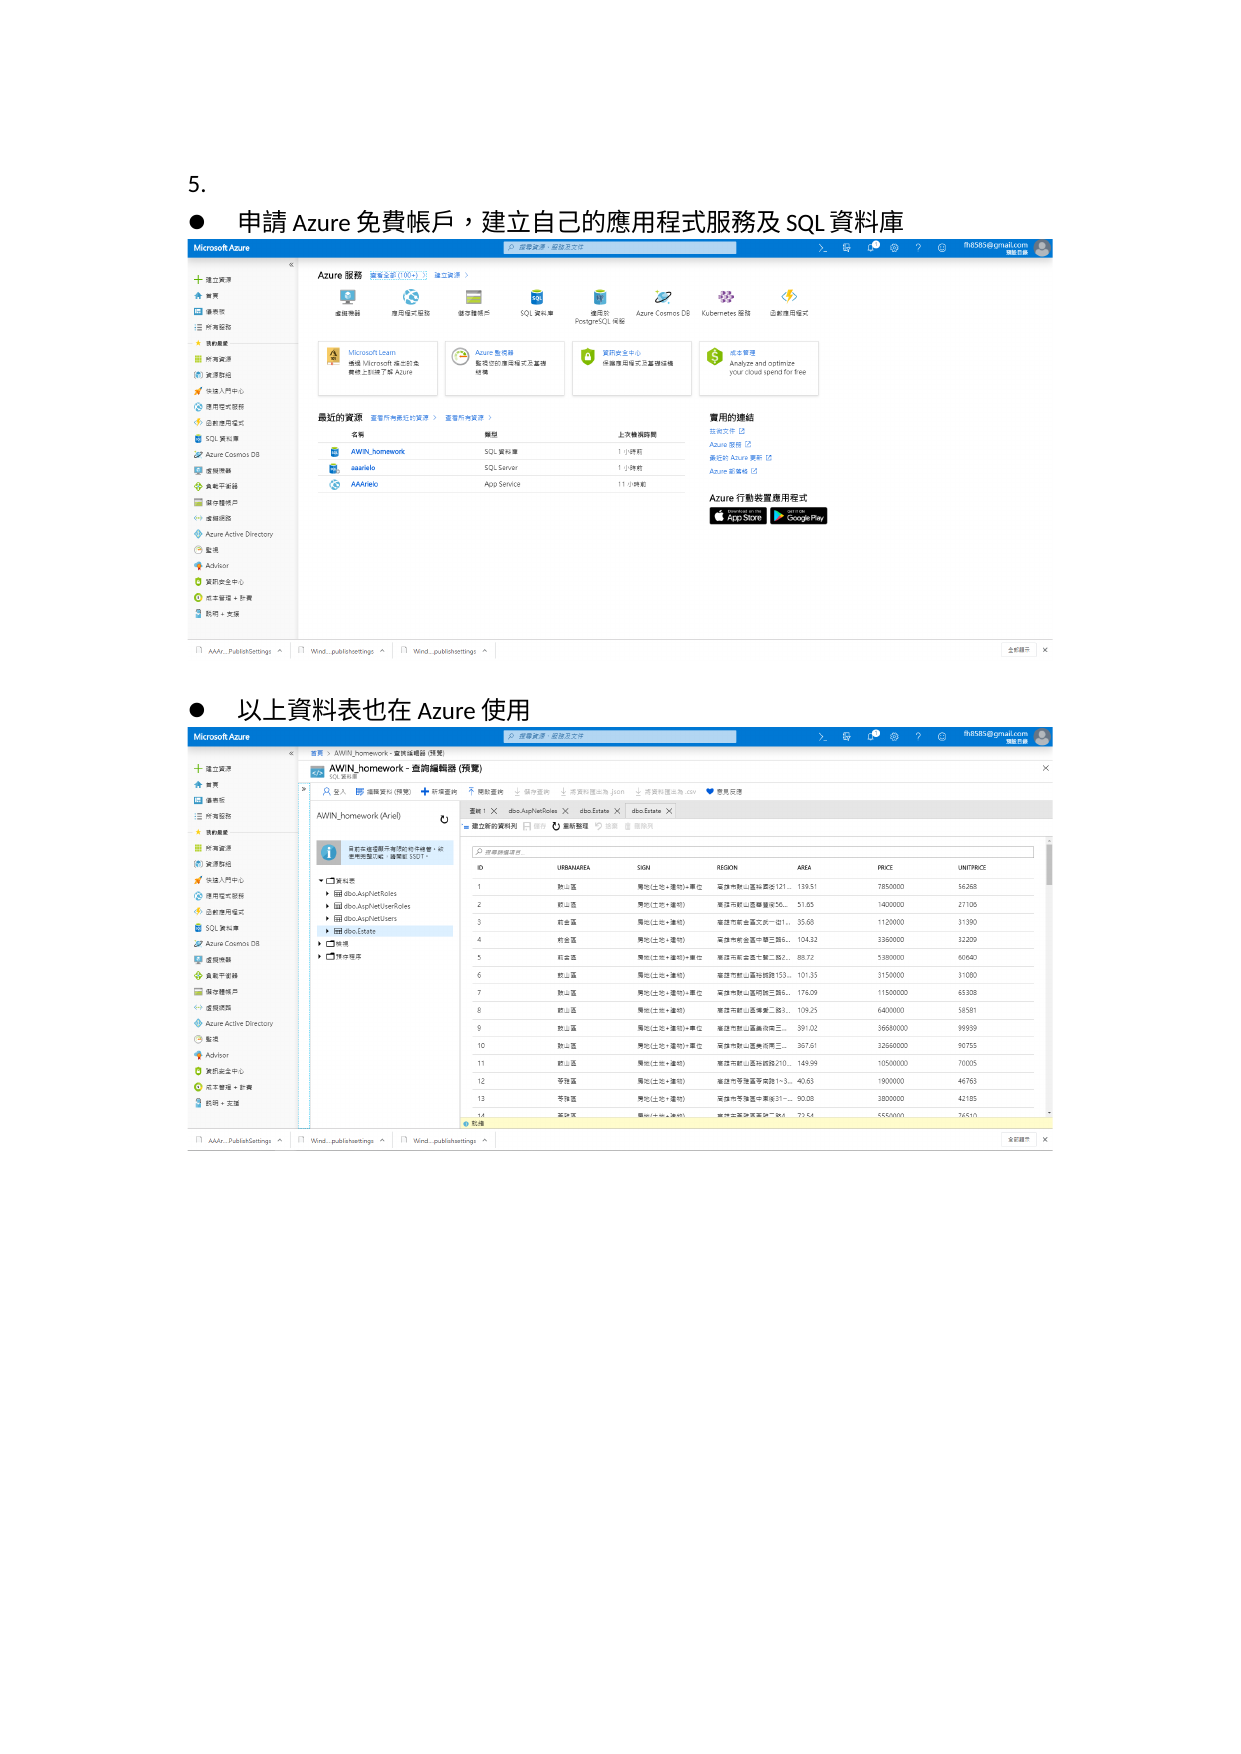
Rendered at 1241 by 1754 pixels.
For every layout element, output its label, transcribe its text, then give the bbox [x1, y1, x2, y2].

list 申請Azure免費帳戶，建立自己的應用程式服務及SQL資料庫 [187, 202, 1053, 239]
list 以上資料表也在Azure使用 [187, 689, 1053, 727]
picture [187, 239, 1053, 661]
picture [187, 727, 1053, 1151]
text 5. [187, 164, 1053, 202]
